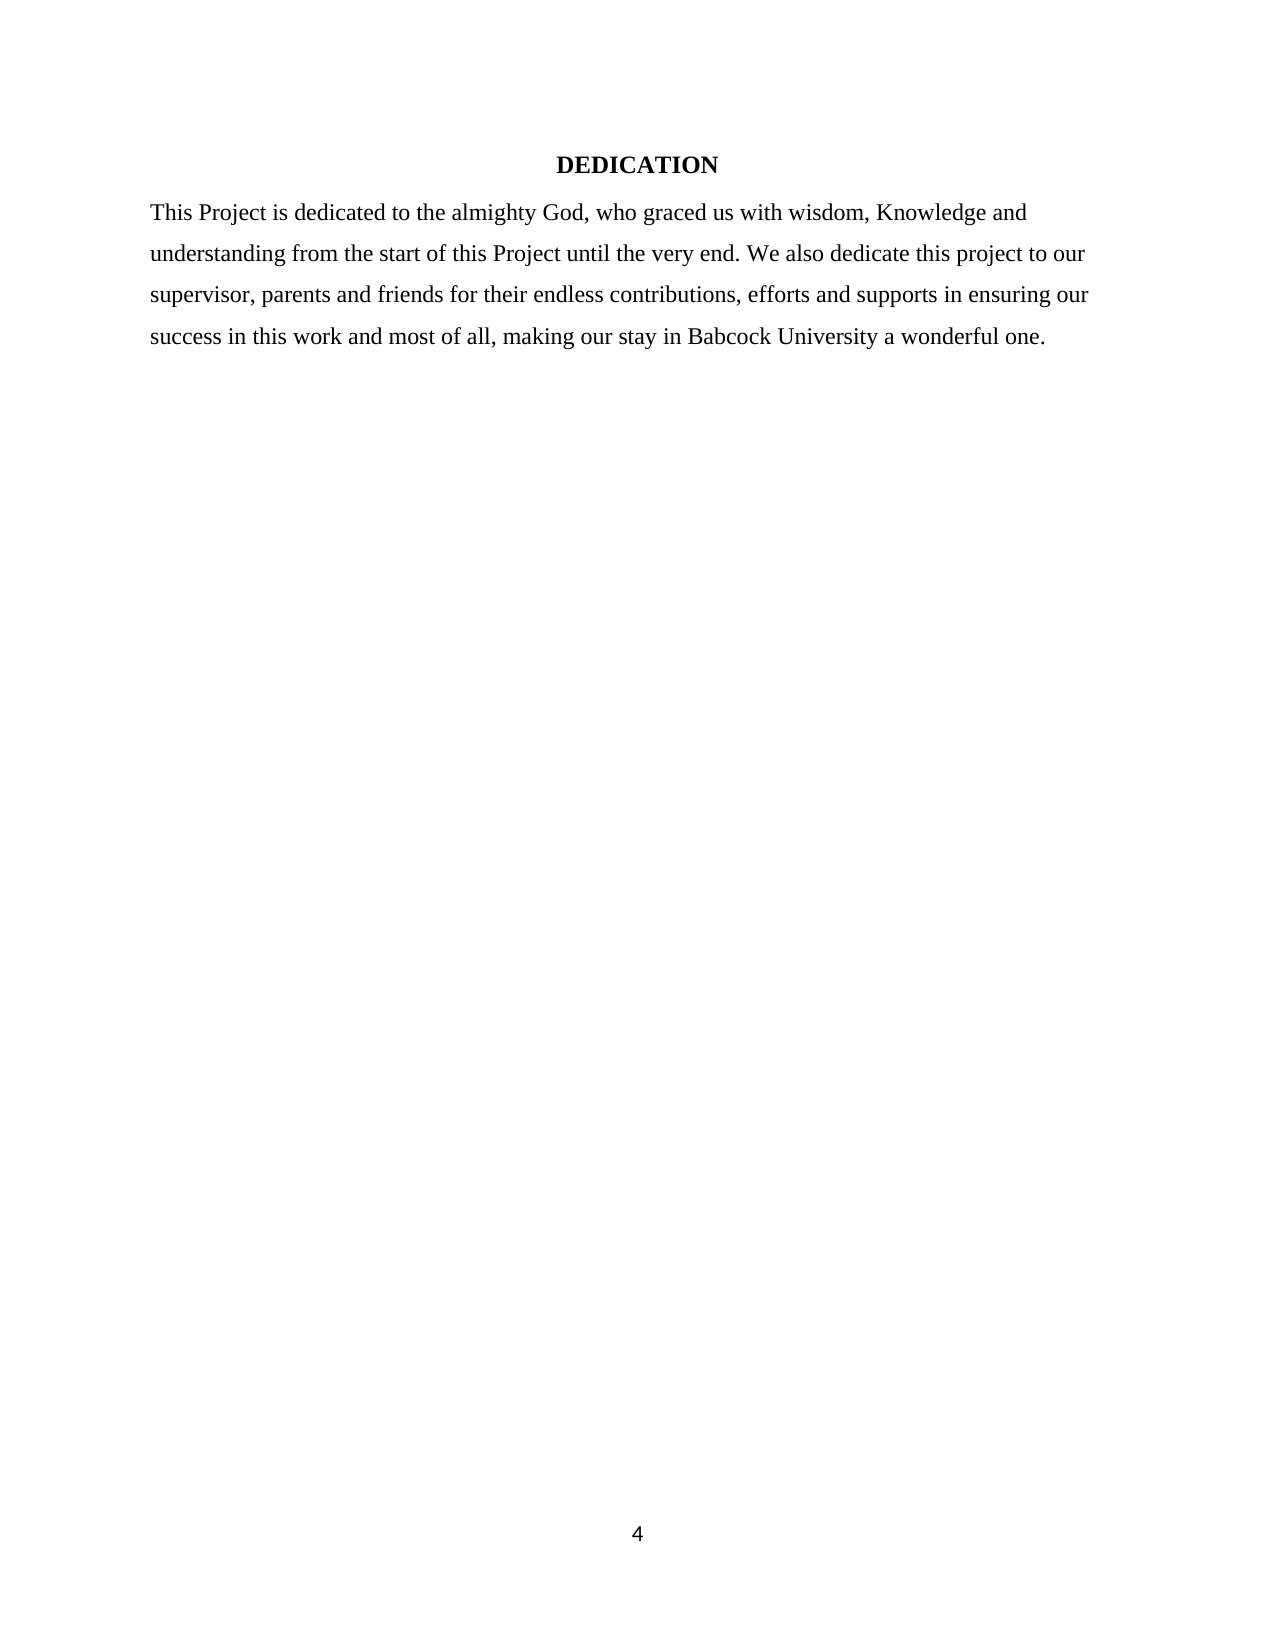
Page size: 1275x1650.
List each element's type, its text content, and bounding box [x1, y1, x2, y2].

text DEDICATION [150, 150, 1125, 179]
text This Project is dedicated to the almighty God, who graced us with wisdom, Knowledge and understanding from the start of this Project until the very end. We also dedicate this project to our supervisor, parents and friends for their endless contributions, efforts and supports in ensuring our success in this work and most of all, making our stay in Babcock University a wonderful one. [150, 198, 1125, 349]
